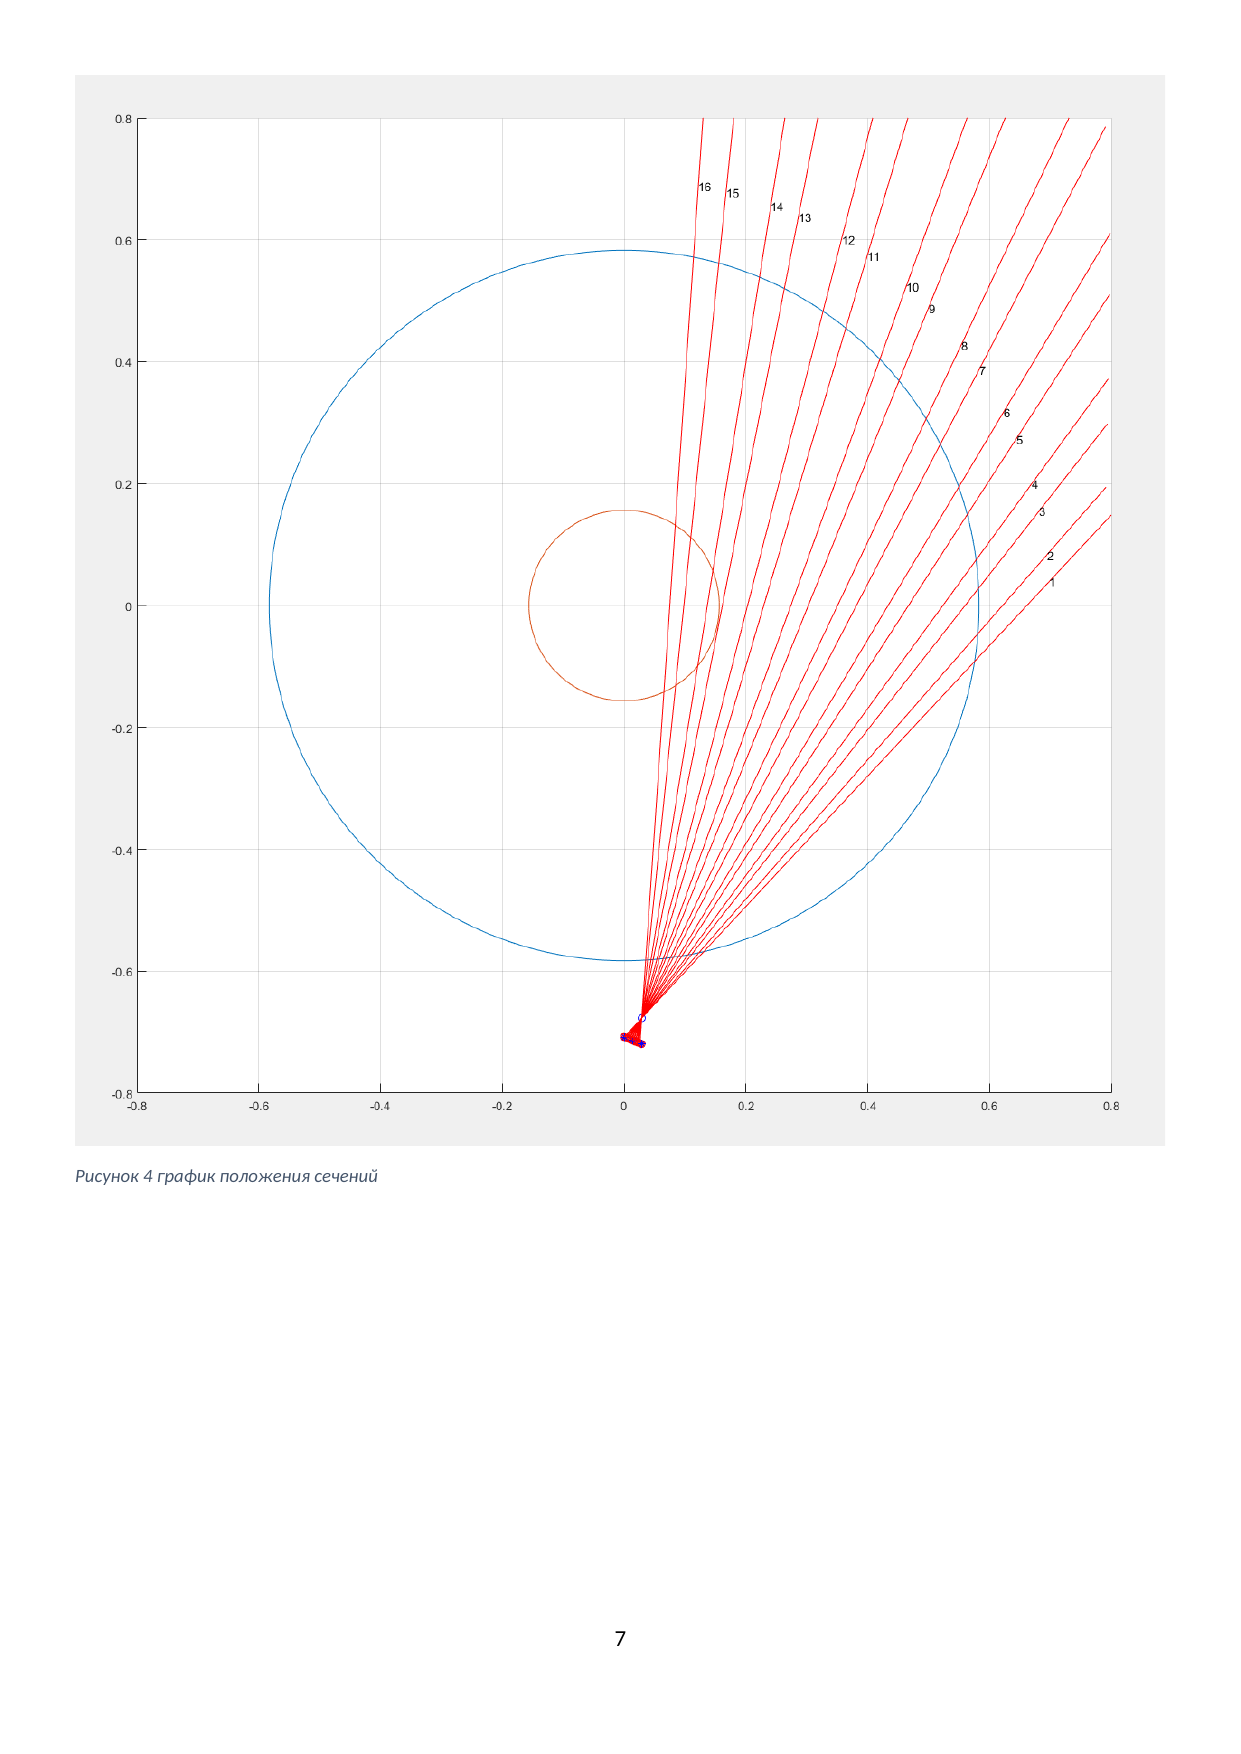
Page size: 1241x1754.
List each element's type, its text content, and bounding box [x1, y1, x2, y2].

picture [75, 75, 1166, 1146]
